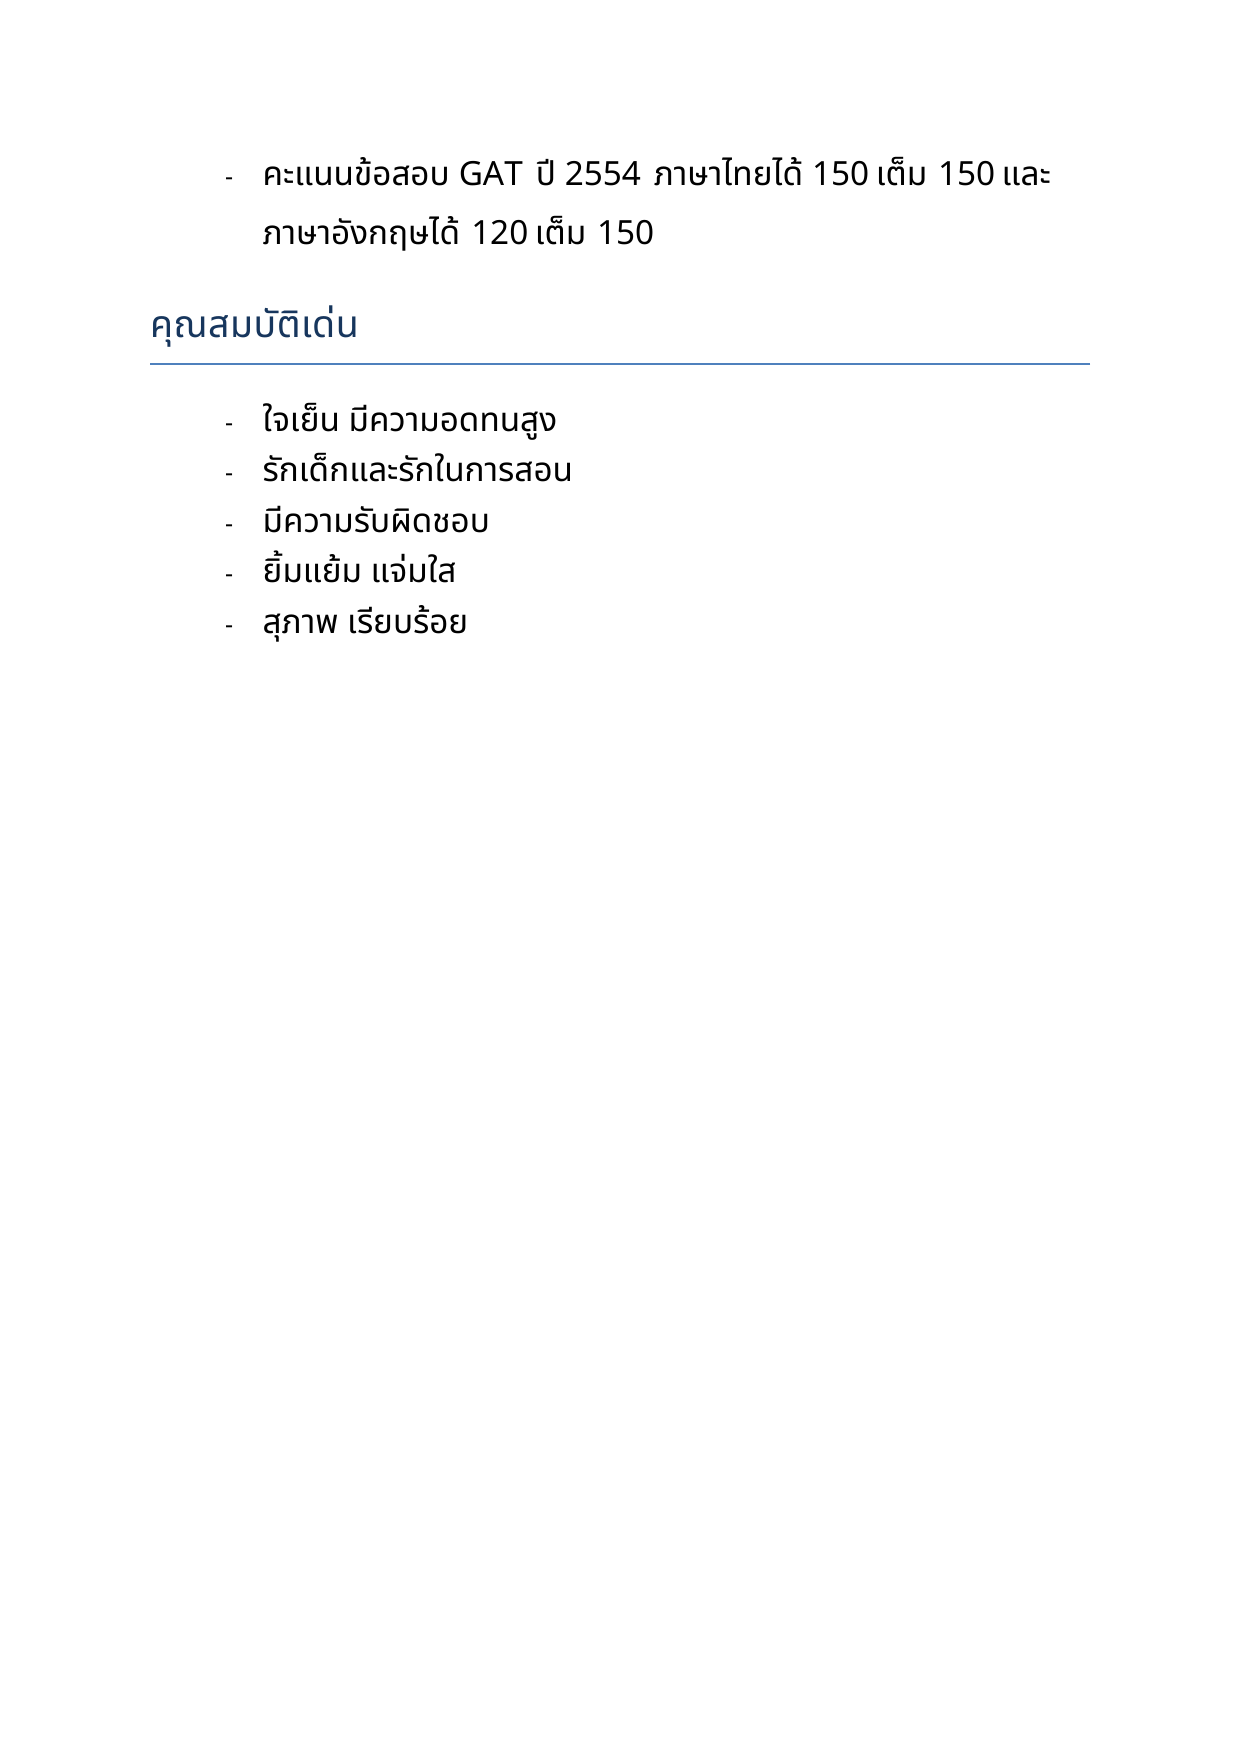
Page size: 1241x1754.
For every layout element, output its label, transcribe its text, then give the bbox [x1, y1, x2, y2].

list ใจเย็น มีความอดทนสูง [225, 396, 1090, 446]
list มีความรับผิดชอบ [225, 497, 1090, 547]
list คะแนนข้อสอบ GAT ปี 2554 ภาษาไทยได้ 150 เต็ม 150 และภาษาอังกฤษได้ 120 เต็ม 150 [225, 150, 1090, 263]
list ยิ้มแย้ม แจ่มใส [225, 547, 1090, 598]
list รักเด็กและรักในการสอน [225, 446, 1090, 497]
title คุณสมบัติเด่น [150, 298, 1090, 363]
list สุภาพ เรียบร้อย [225, 598, 1090, 648]
